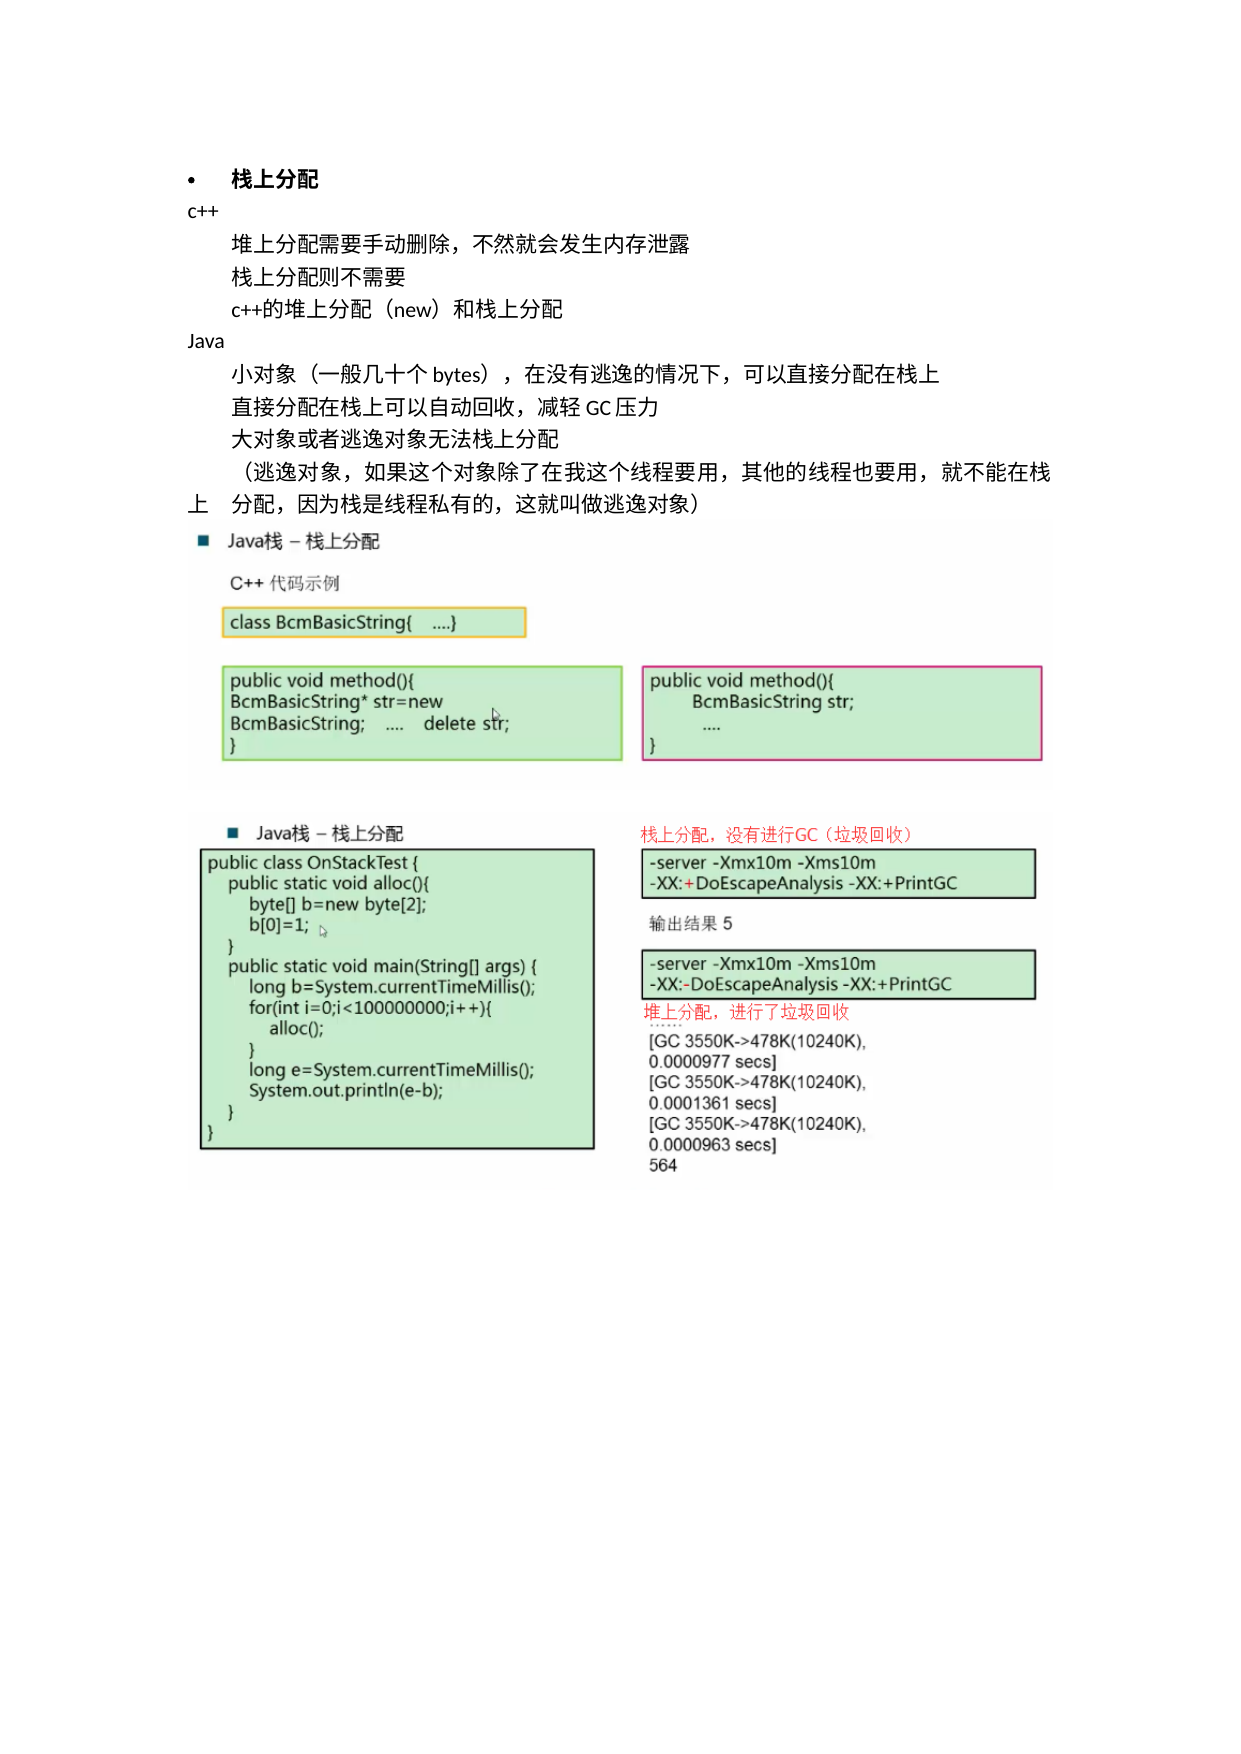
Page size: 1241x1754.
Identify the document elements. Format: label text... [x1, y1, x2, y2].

picture [187, 519, 1053, 790]
text 小对象（一般几十个bytes），在没有逃逸的情况下，可以直接分配在栈上 [187, 357, 1053, 389]
text Java [187, 324, 1053, 357]
text c++的堆上分配（new）和栈上分配 [187, 292, 1053, 324]
list 栈上分配 [187, 162, 1053, 194]
text 大对象或者逃逸对象无法栈上分配 [187, 422, 1053, 454]
text c++ [187, 194, 1053, 227]
picture [187, 812, 1053, 1190]
text 栈上分配则不需要 [187, 259, 1053, 292]
text 堆上分配需要手动删除，不然就会发生内存泄露 [187, 227, 1053, 259]
text （逃逸对象，如果这个对象除了在我这个线程要用，其他的线程也要用，就不能在栈上 分配，因为栈是线程私有的，这就叫做逃逸对象） [187, 454, 1053, 519]
text 直接分配在栈上可以自动回收，减轻GC压力 [187, 389, 1053, 422]
